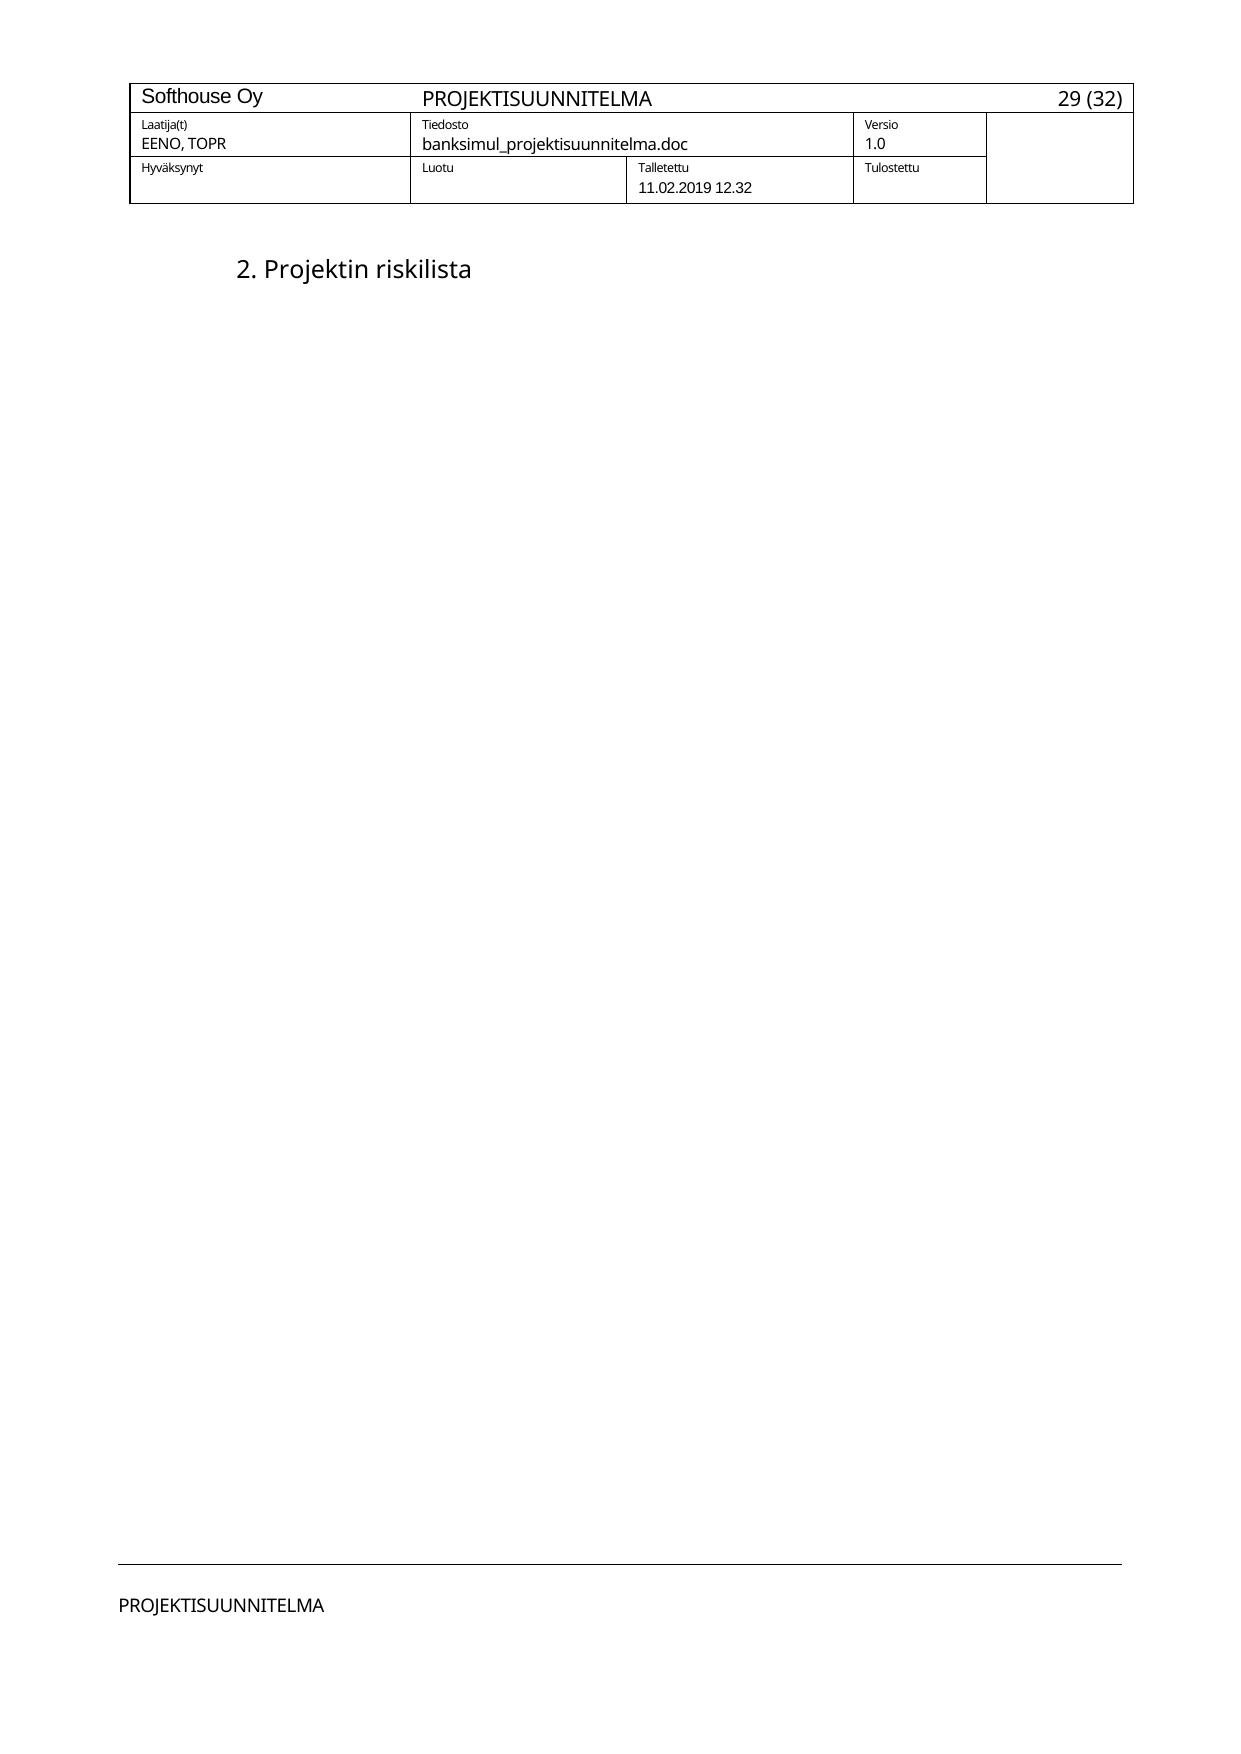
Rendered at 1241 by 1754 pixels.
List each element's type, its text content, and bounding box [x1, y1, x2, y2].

text 2. Projektin riskilista [236, 252, 1122, 286]
